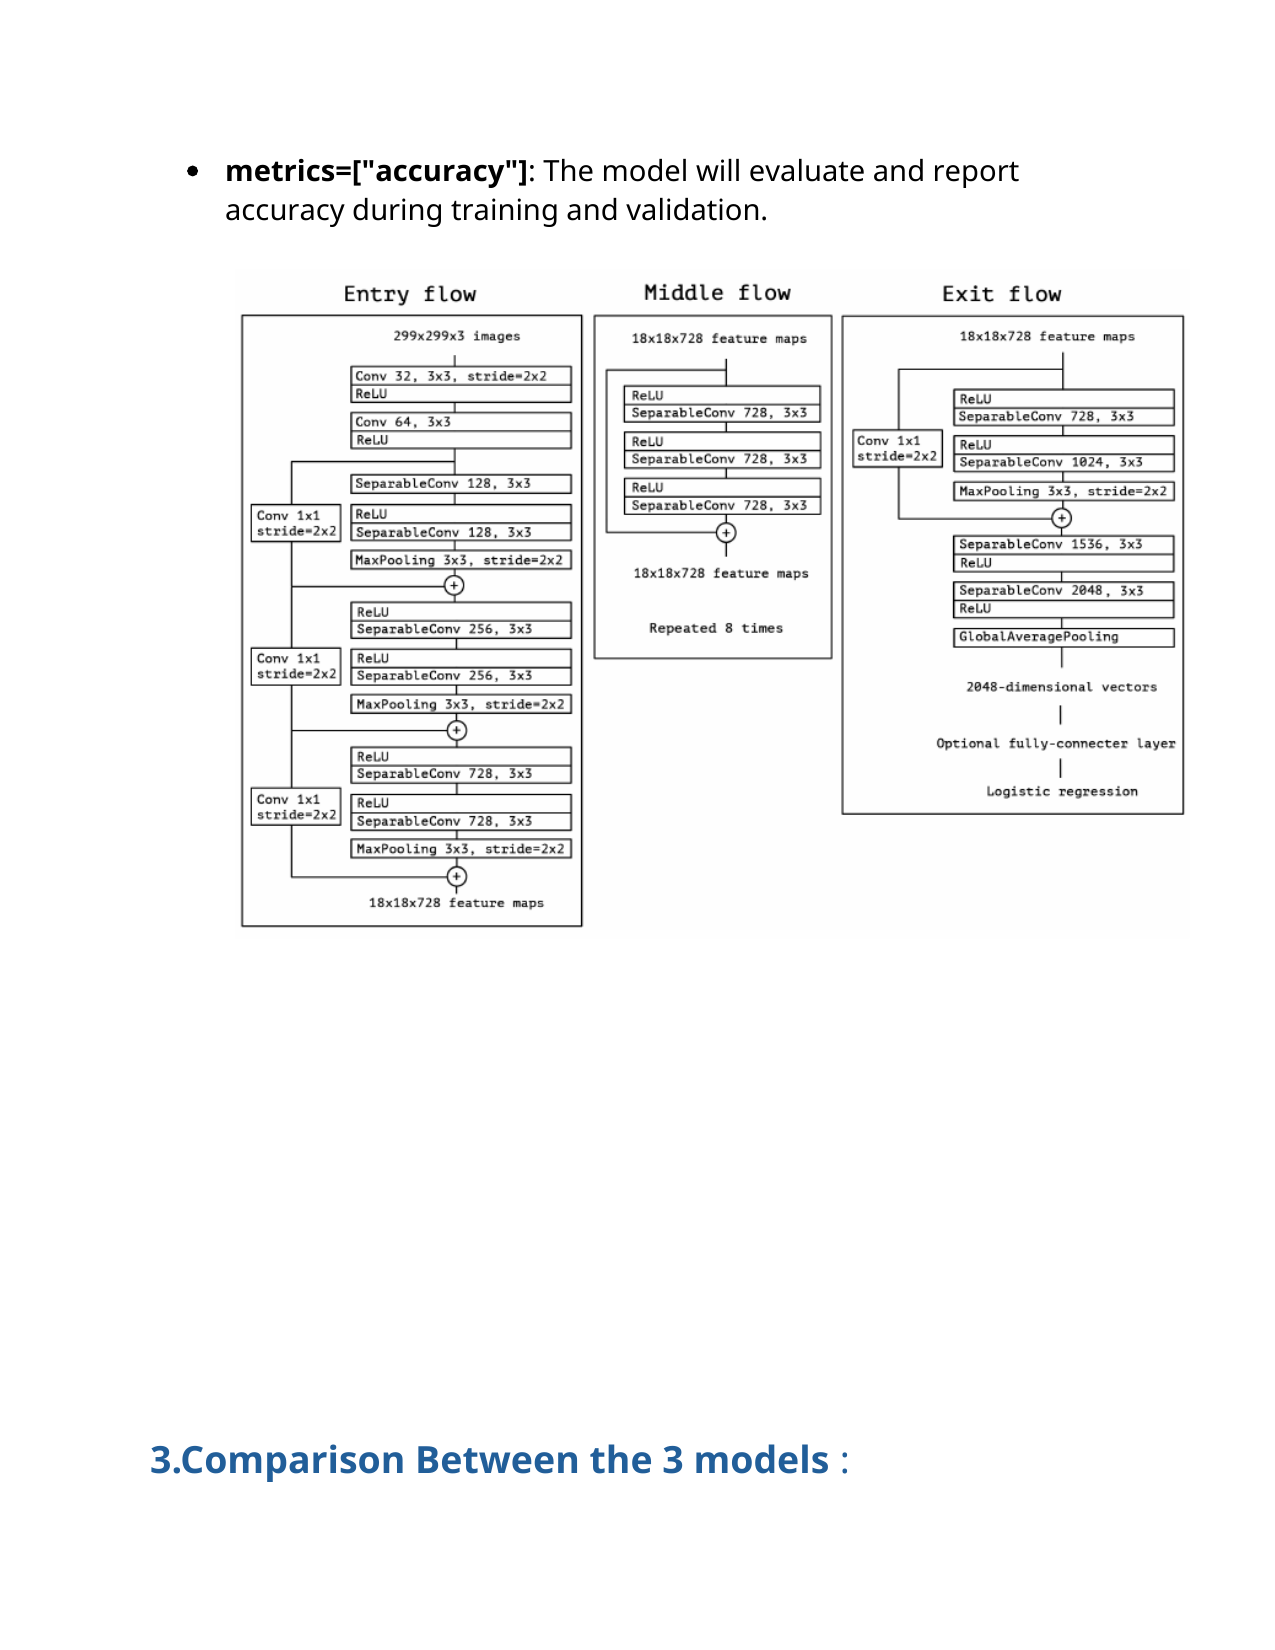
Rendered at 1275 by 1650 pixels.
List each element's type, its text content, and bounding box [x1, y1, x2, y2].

picture [225, 269, 1200, 939]
list metrics=["accuracy"]: The model will evaluate and report accuracy during training and validation. [187, 150, 1125, 229]
text 3.Comparison Between the 3 models : [150, 1434, 1125, 1485]
